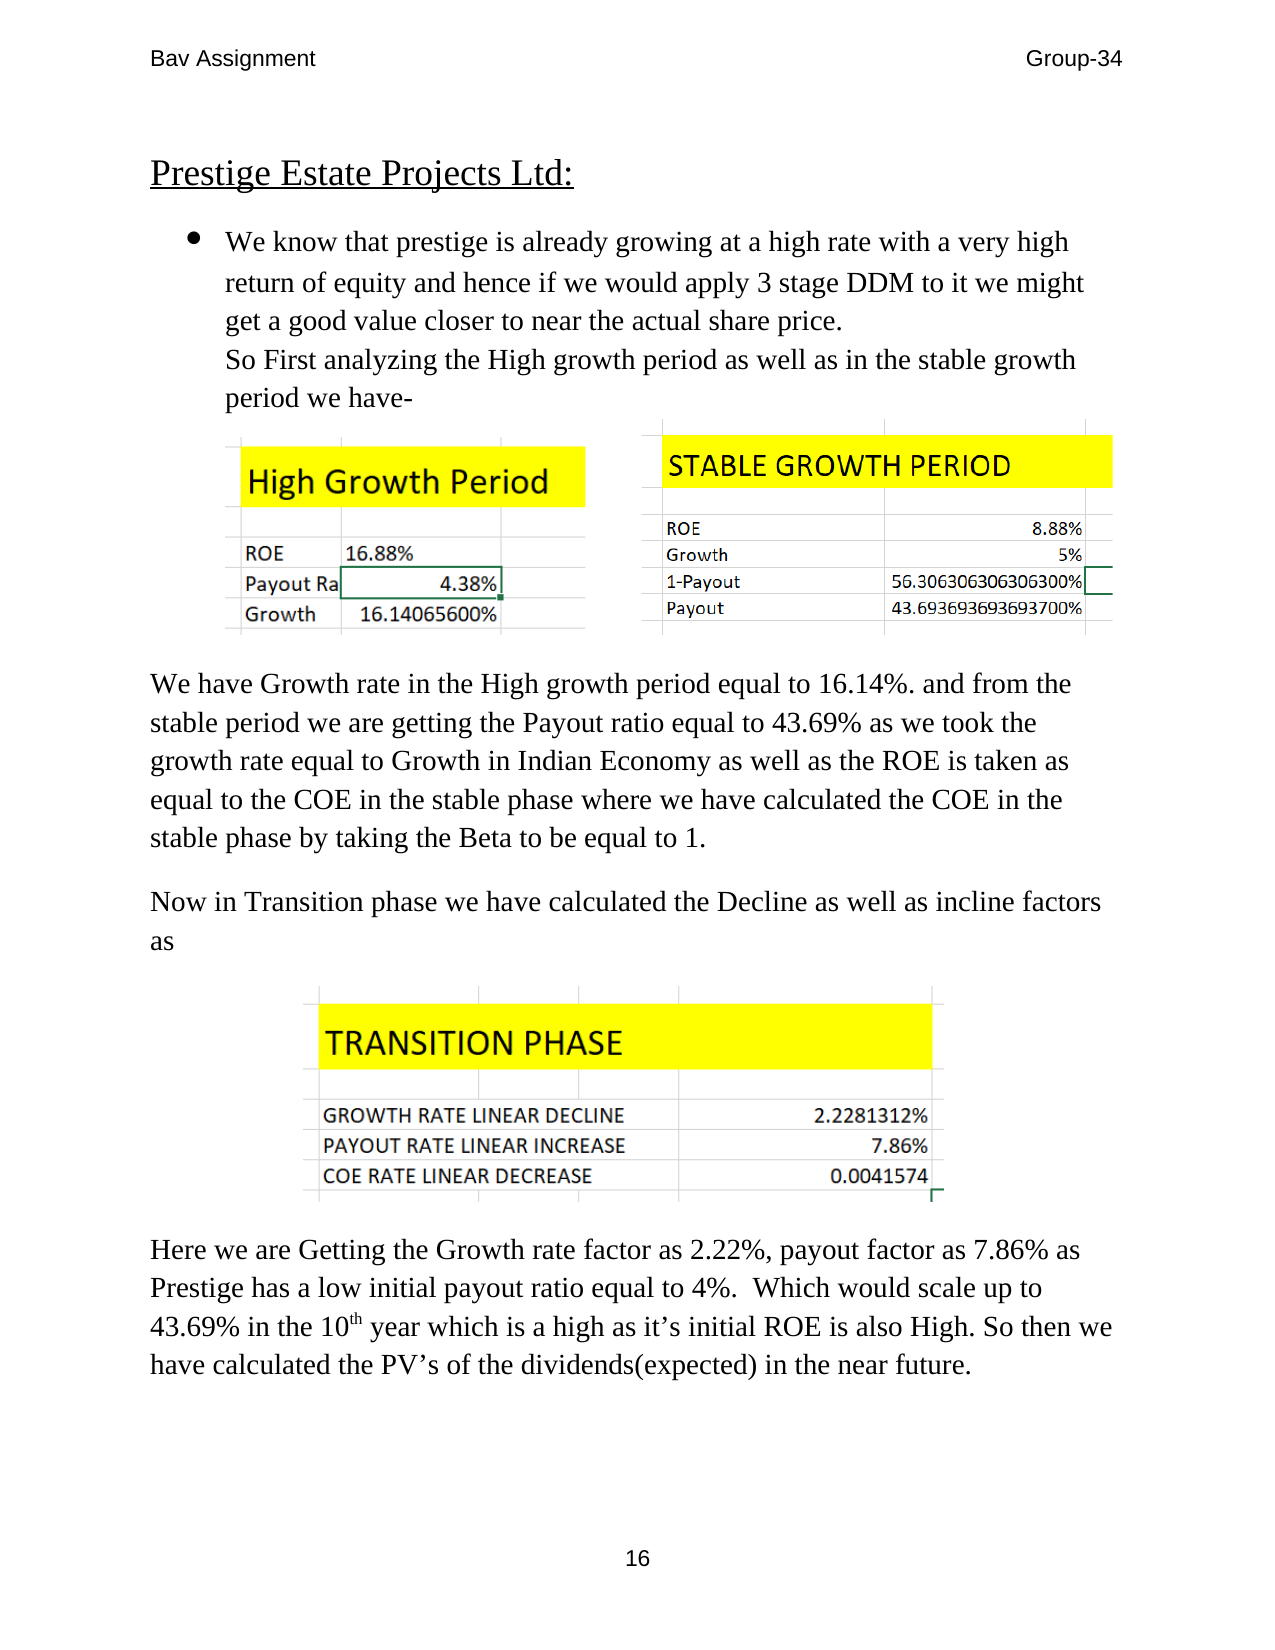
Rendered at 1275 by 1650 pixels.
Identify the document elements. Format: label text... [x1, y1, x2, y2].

list We know that prestige is already growing at a high rate with a very high return of equity and hence if we would apply 3 stage DDM to it we might get a good value closer to near the actual share price. [187, 224, 1125, 337]
text Now in Transition phase we have calculated the Decline as well as incline factors as [150, 884, 1125, 956]
text We have Growth rate in the High growth period equal to 16.14%. and from the stable period we are getting the Payout ratio equal to 43.69% as we took the growth rate equal to Growth in Indian Economy as well as the ROE is taken as equal to the COE in the stable phase where we have calculated the COE in the stable phase by taking the Beta to be equal to 1. [150, 666, 1125, 854]
picture [303, 986, 944, 1202]
picture [641, 419, 1113, 635]
picture [225, 437, 586, 635]
text Here we are Getting the Growth rate factor as 2.22%, payout factor as 7.86% as Prestige has a low initial payout ratio equal to 4%. Which would scale up to 43.69% in the 10th year which is a high as it’s initial ROE is also High. So then we have calculated the PV’s of the dividends(expected) in the near future. [150, 1232, 1125, 1381]
list So First analyzing the High growth period as well as in the stable growth period we have- [225, 342, 1125, 414]
text Prestige Estate Projects Ltd: [150, 150, 1125, 193]
